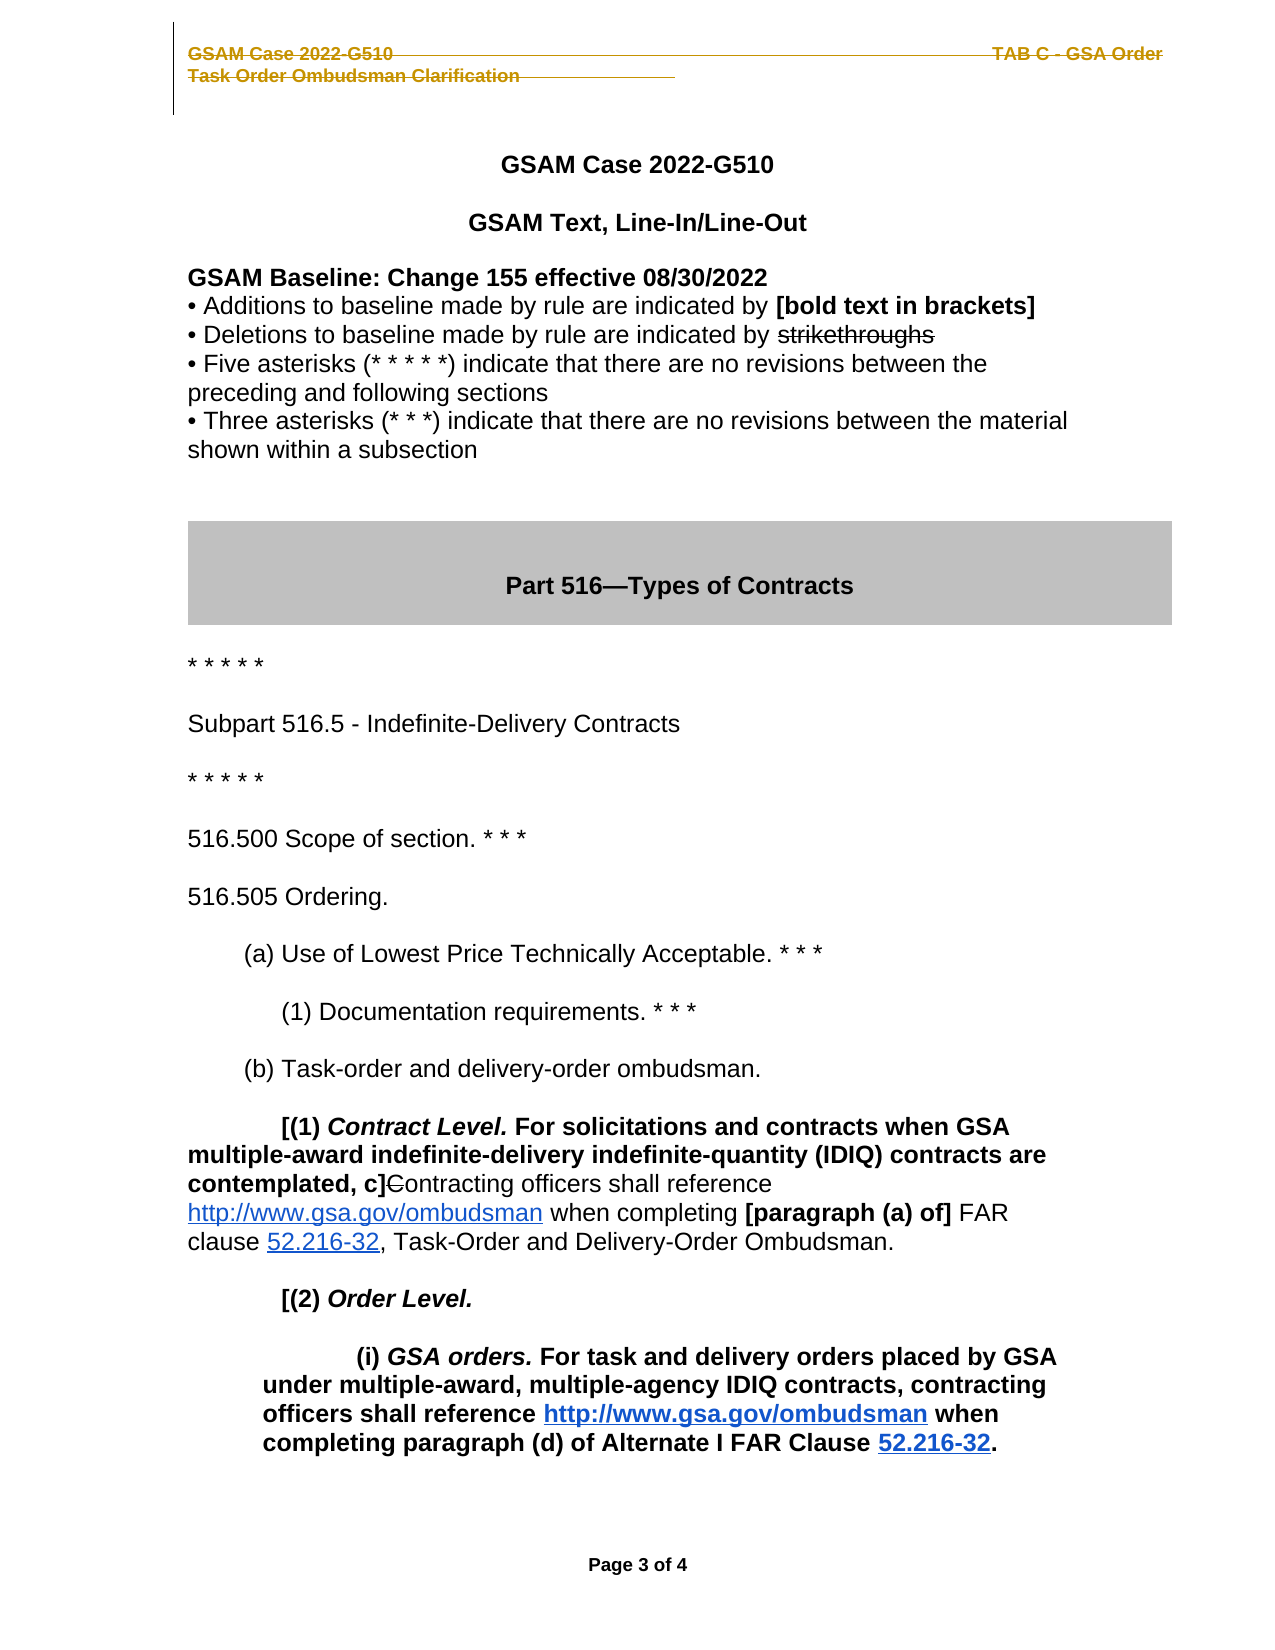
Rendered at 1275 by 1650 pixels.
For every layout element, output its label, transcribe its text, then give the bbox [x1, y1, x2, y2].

text • Deletions to baseline made by rule are indicated by strikethroughs [187, 320, 1087, 349]
text GSAM Text, Line-In/Line-Out [187, 207, 1087, 236]
text Subpart 516.5 - Indefinite-Delivery Contracts [187, 709, 1087, 738]
text GSAM Baseline: Change 155 effective 08/30/2022 [187, 263, 1087, 291]
text [(2) Order Level. [187, 1284, 1087, 1313]
text • Three asterisks (* * *) indicate that there are no revisions between the material shown within a subsection [187, 406, 1087, 464]
text [(1) Contract Level. For solicitations and contracts when GSA multiple-award indefinite-delivery indefinite-quantity (IDIQ) contracts are contemplated, c]Contracting officers shall reference http://www.gsa.gov/ombudsman when completing [paragraph (a) of] FAR clause 52.216-32, Task-Order and Delivery-Order Ombudsman. [187, 1111, 1087, 1255]
text 516.505 Ordering. [187, 881, 1087, 910]
text (b) Task-order and delivery-order ombudsman. [187, 1054, 1087, 1083]
text (1) Documentation requirements. * * * [187, 996, 1087, 1025]
text (a) Use of Lowest Price Technically Acceptable. * * * [244, 939, 1087, 968]
text * * * * * [187, 651, 1087, 680]
text GSAM Case 2022-G510 [187, 150, 1087, 179]
text • Five asterisks (* * * * *) indicate that there are no revisions between the preceding and following sections [187, 349, 1087, 406]
text * * * * * [187, 766, 1087, 795]
table_header Part 516—Types of Contracts [188, 521, 1172, 625]
text • Additions to baseline made by rule are indicated by [bold text in brackets] [187, 291, 1087, 320]
text (i) GSA orders. For task and delivery orders placed by GSA under multiple-award, multiple-agency IDIQ contracts, contracting officers shall reference http://www.gsa.gov/ombudsman when completing paragraph (d) of Alternate I FAR Clause 52.216-32. [262, 1341, 1087, 1456]
text 516.500 Scope of section. * * * [187, 824, 1087, 853]
